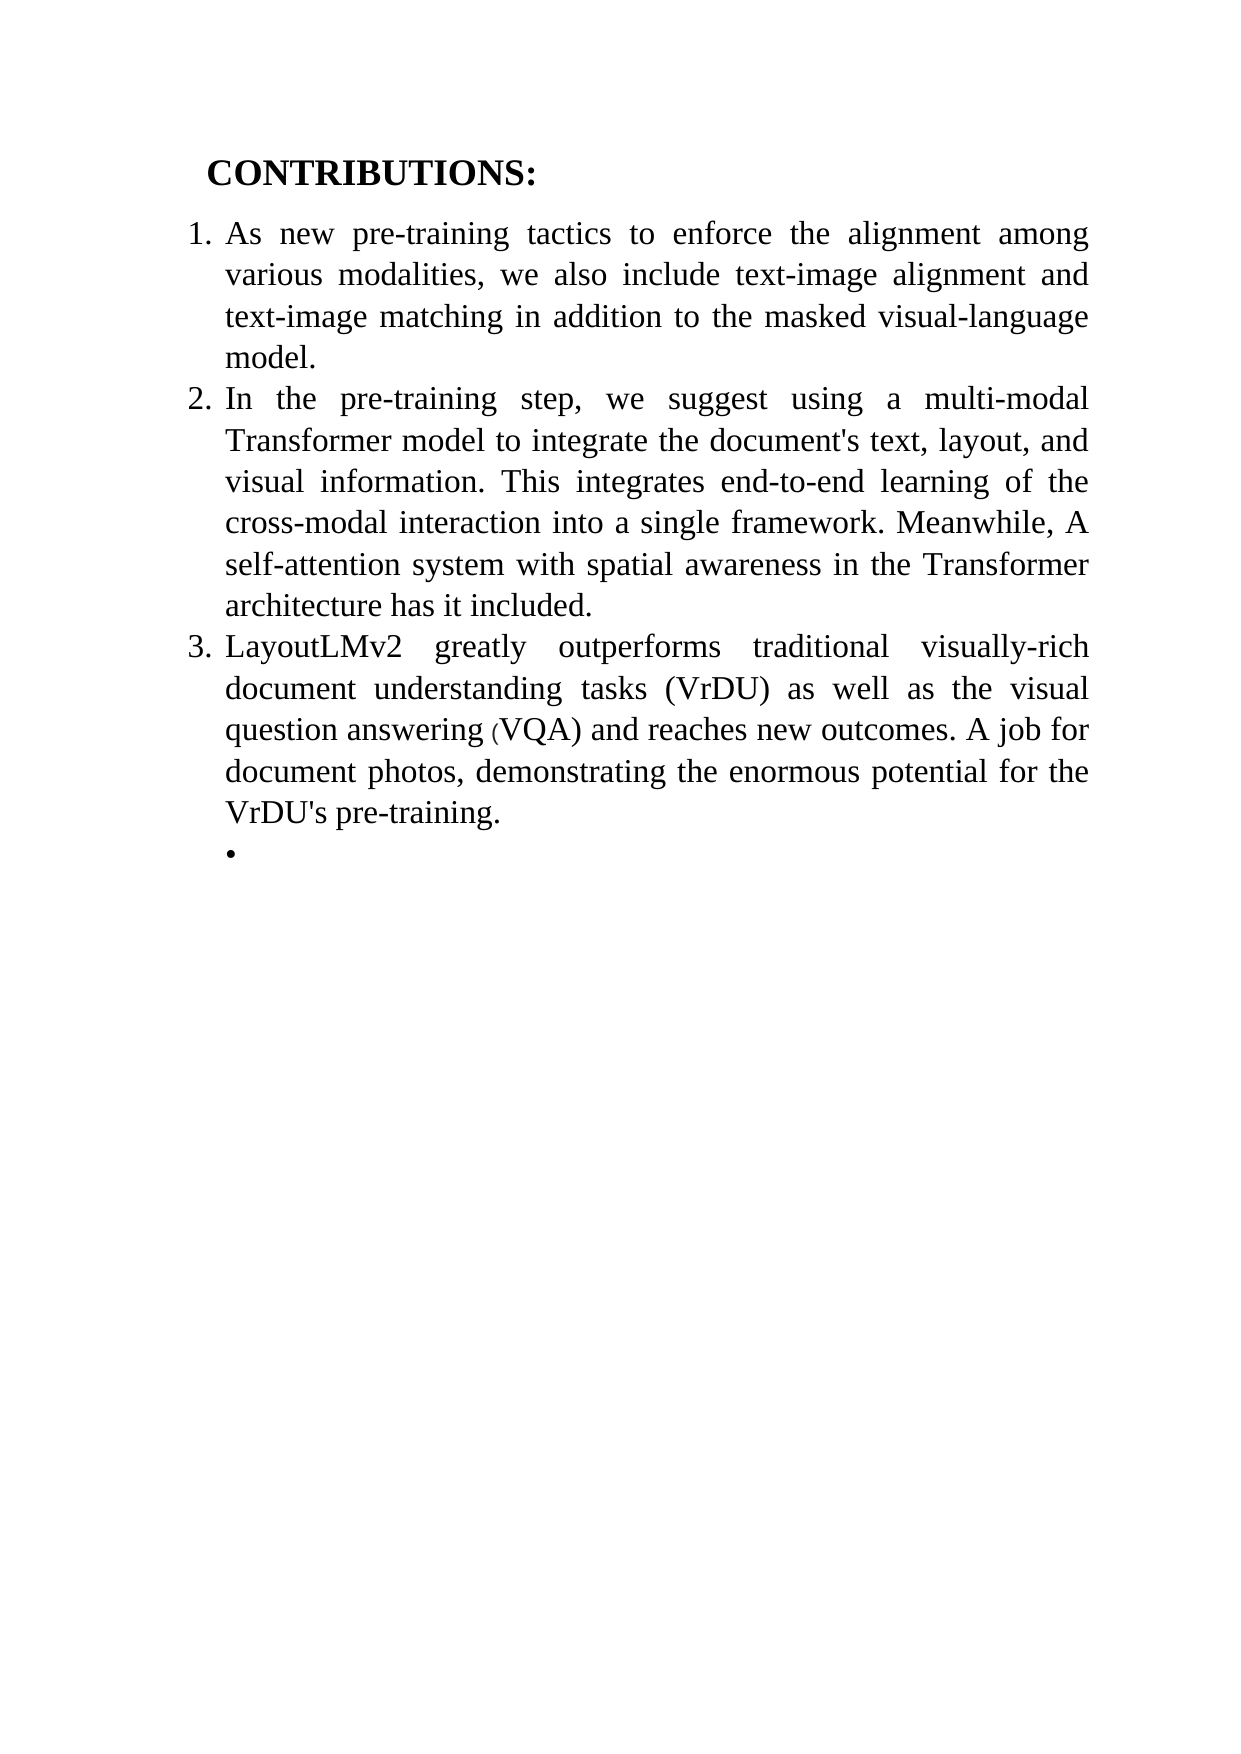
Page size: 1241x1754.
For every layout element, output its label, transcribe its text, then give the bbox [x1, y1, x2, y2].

list As new pre-training tactics to enforce the alignment among various modalities, we also include text-image alignment and text-image matching in addition to the masked visual-language model. [187, 213, 1090, 376]
list LayoutLMv2 greatly outperforms traditional visually-rich document understanding tasks (VrDU) as well as the visual question answering (VQA) and reaches new outcomes. A job for document photos, demonstrating the enormous potential for the VrDU's pre-training. [187, 627, 1090, 831]
list In the pre-training step, we suggest using a multi-modal Transformer model to integrate the document's text, layout, and visual information. This integrates end-to-end learning of the cross-modal interaction into a single framework. Meanwhile, A self-attention system with spatial awareness in the Transformer architecture has it included. [187, 379, 1090, 624]
text CONTRIBUTIONS: [150, 150, 1090, 193]
